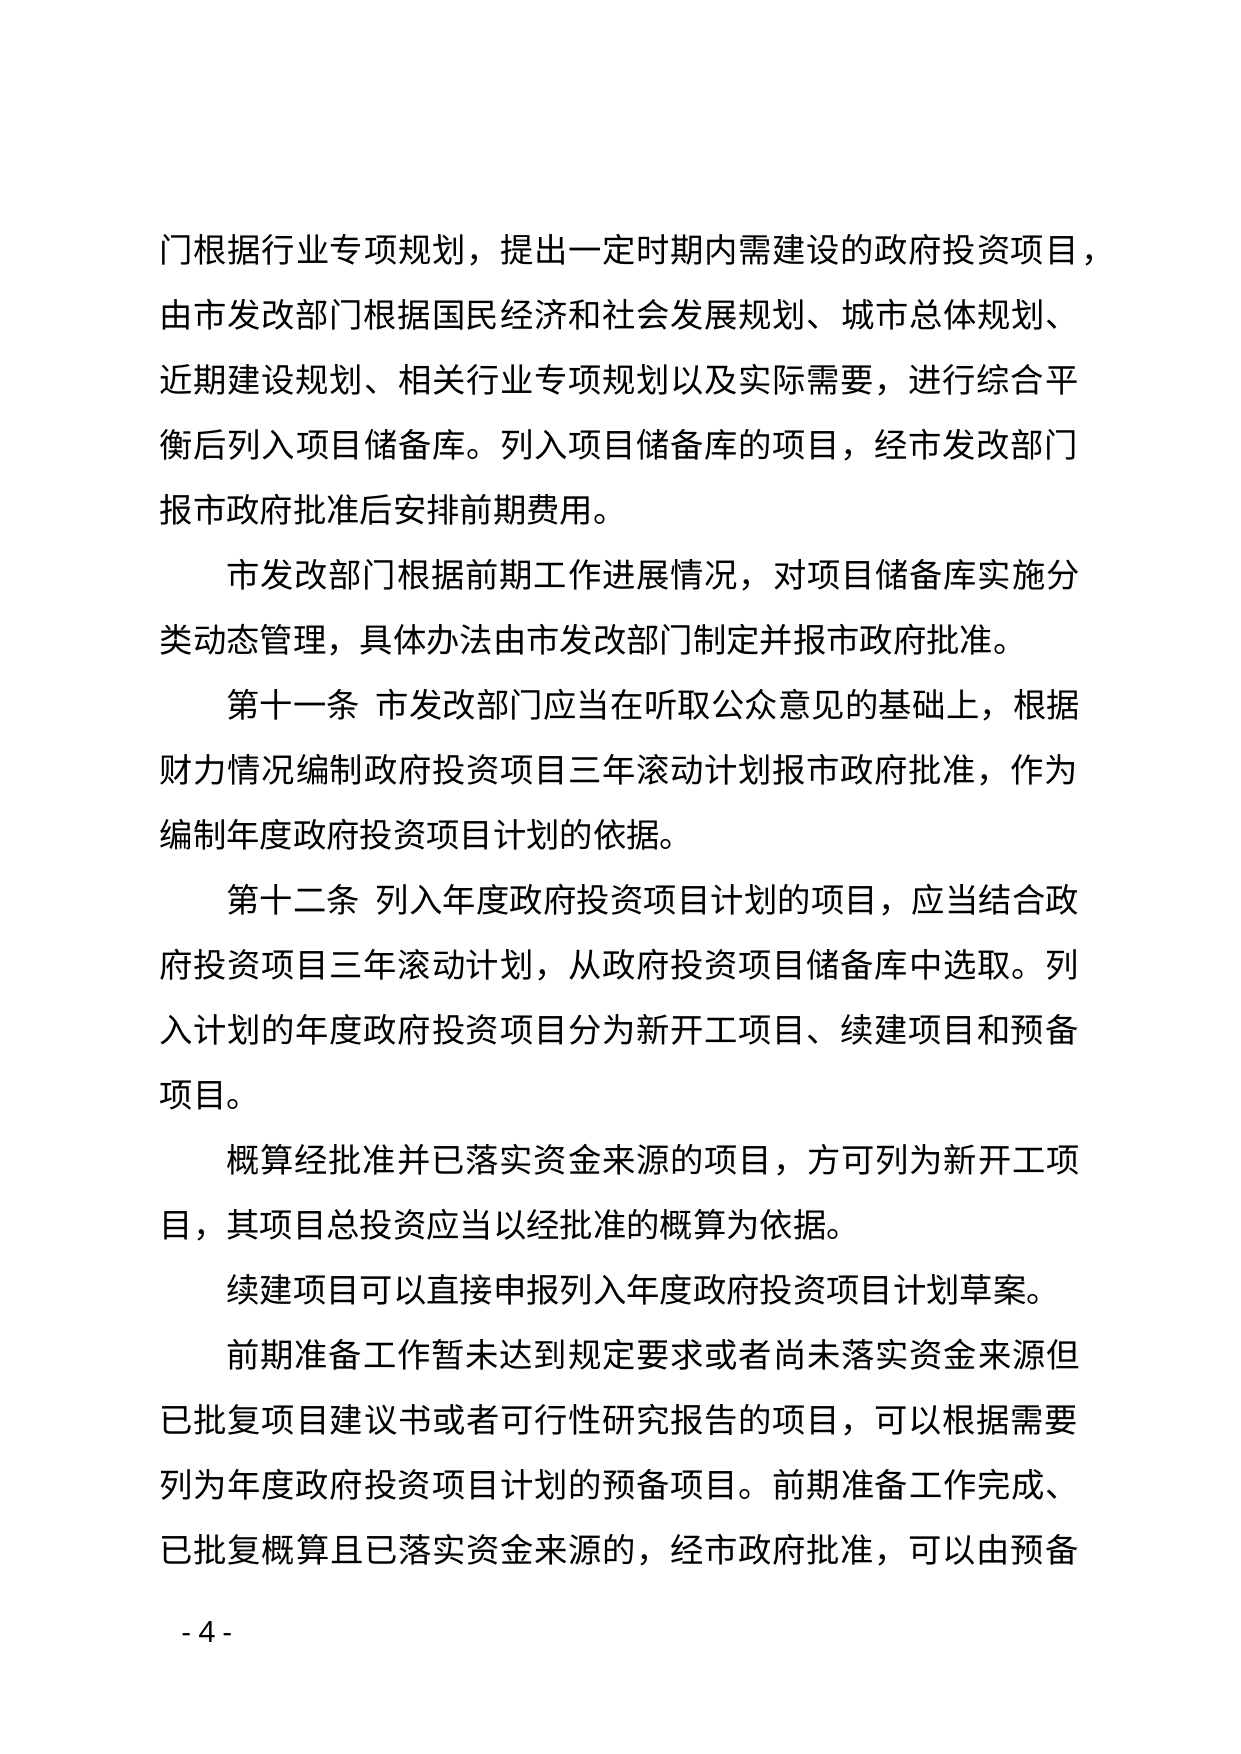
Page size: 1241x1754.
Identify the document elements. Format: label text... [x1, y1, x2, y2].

text 第十二条 列入年度政府投资项目计划的项目，应当结合政府投资项目三年滚动计划，从政府投资项目储备库中选取。列入计划的年度政府投资项目分为新开工项目、续建项目和预备项目。 [159, 865, 1081, 1125]
text 第十一条 市发改部门应当在听取公众意见的基础上，根据财力情况编制政府投资项目三年滚动计划报市政府批准，作为编制年度政府投资项目计划的依据。 [159, 670, 1081, 865]
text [159, 215, 1081, 540]
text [159, 1320, 1081, 1580]
text 市发改部门根据前期工作进展情况，对项目储备库实施分类动态管理，具体办法由市发改部门制定并报市政府批准。 [159, 540, 1081, 670]
text 概算经批准并已落实资金来源的项目，方可列为新开工项目，其项目总投资应当以经批准的概算为依据。 [159, 1125, 1081, 1255]
text 续建项目可以直接申报列入年度政府投资项目计划草案。 [159, 1255, 1081, 1320]
